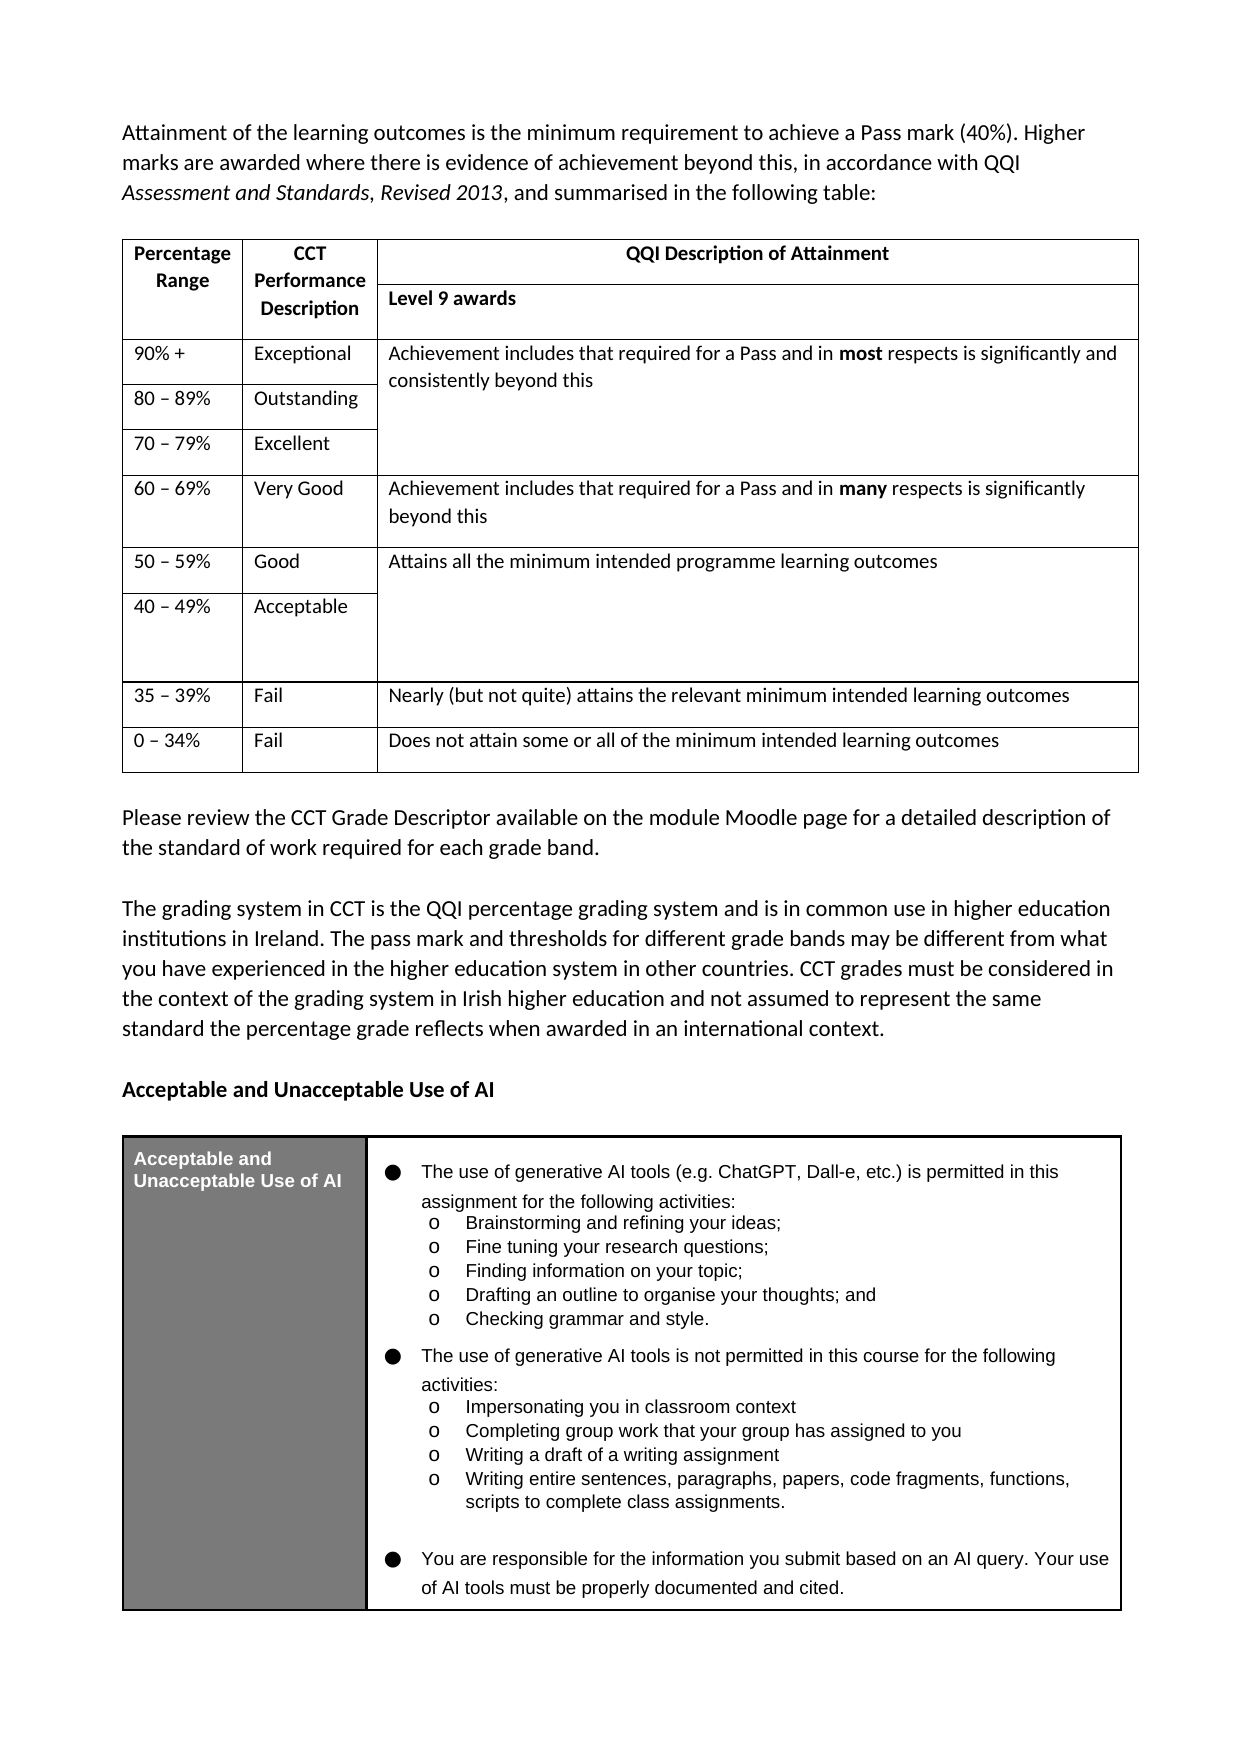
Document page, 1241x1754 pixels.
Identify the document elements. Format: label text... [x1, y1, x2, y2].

table_header CCT Performance Description [243, 240, 377, 339]
table_cell 0 – 34% [123, 728, 242, 772]
text The grading system in CCT is the QQI percentage grading system and is in common use in higher education institutions in Ireland. The pass mark and thresholds for different grade bands may be different from what you have experienced in the higher education system in other countries. CCT grades must be considered in the context of the grading system in Irish higher education and not assumed to represent the same standard the percentage grade reflects when awarded in an international context. [122, 894, 1122, 1043]
table_cell Level 9 awards [378, 285, 1138, 339]
table_cell 90% + [123, 340, 242, 384]
text Acceptable and Unacceptable Use of AI [122, 1075, 1122, 1103]
table_header Percentage Range [123, 240, 242, 339]
table_cell Does not attain some or all of the minimum intended learning outcomes [378, 728, 1138, 772]
table_cell 60 – 69% [123, 476, 242, 547]
table_cell Excellent [243, 430, 377, 474]
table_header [368, 1138, 1120, 1609]
table_cell Achievement includes that required for a Pass and in many respects is significantly beyond this [378, 476, 1138, 547]
table_cell 50 – 59% [123, 548, 242, 592]
table_cell Outstanding [243, 385, 377, 429]
text Attainment of the learning outcomes is the minimum requirement to achieve a Pass mark (40%). Higher marks are awarded where there is evidence of achievement beyond this, in accordance with QQI Assessment and Standards, Revised 2013, and summarised in the following table: [122, 118, 1122, 207]
table_cell Attains all the minimum intended programme learning outcomes [378, 548, 1138, 681]
table_cell Very Good [243, 476, 377, 547]
table_cell Acceptable [243, 594, 377, 681]
table_cell 70 – 79% [123, 430, 242, 474]
table_cell 80 – 89% [123, 385, 242, 429]
table_cell Nearly (but not quite) attains the relevant minimum intended learning outcomes [378, 683, 1138, 727]
table_cell Fail [243, 683, 377, 727]
text Please review the CCT Grade Descriptor available on the module Moodle page for a detailed description of the standard of work required for each grade band. [122, 803, 1122, 861]
table_cell Exceptional [243, 340, 377, 384]
table_cell Fail [243, 728, 377, 772]
table_header QQI Description of Attainment [378, 240, 1138, 284]
table_cell Achievement includes that required for a Pass and in most respects is significantly and consistently beyond this [378, 340, 1138, 474]
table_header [124, 1138, 365, 1609]
table_cell 40 – 49% [123, 594, 242, 681]
table_cell Good [243, 548, 377, 592]
table_cell 35 – 39% [123, 683, 242, 727]
